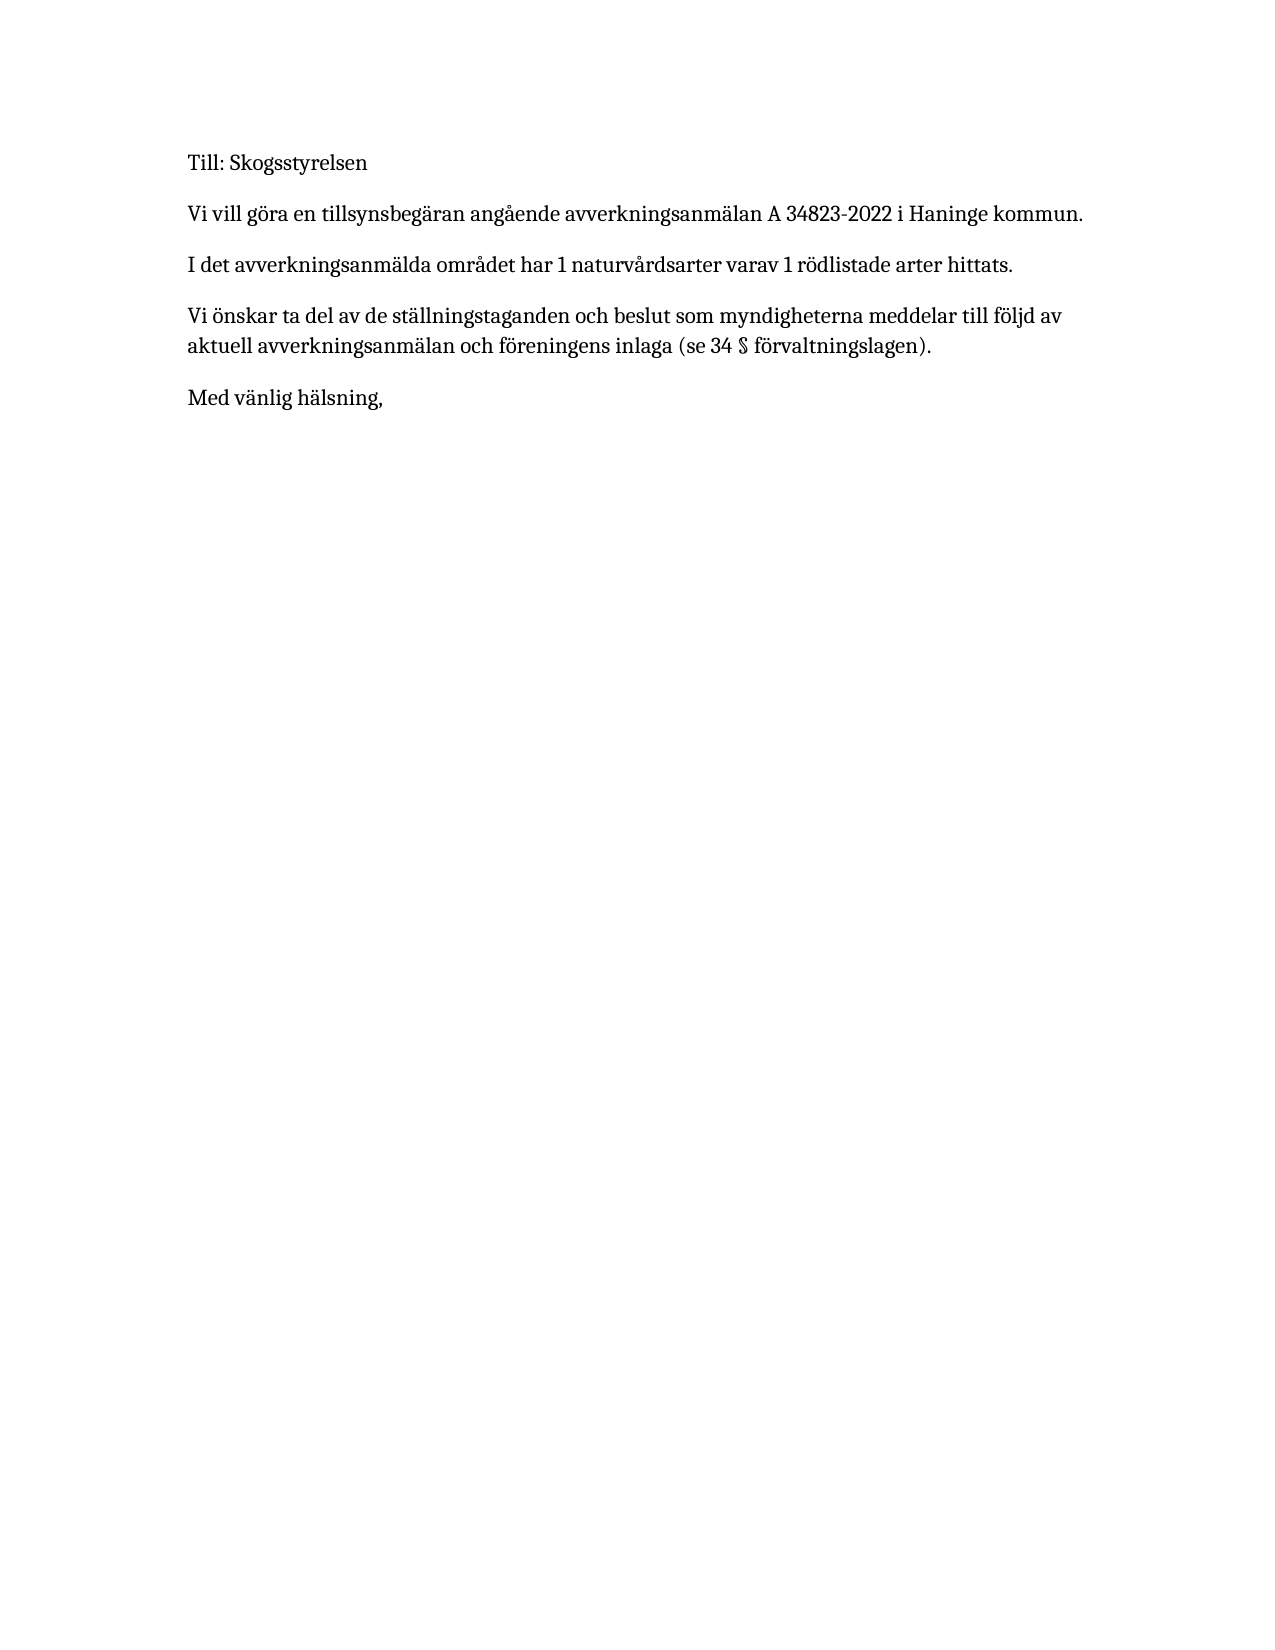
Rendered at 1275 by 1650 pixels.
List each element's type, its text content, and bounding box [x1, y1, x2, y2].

text Vi önskar ta del av de ställningstaganden och beslut som myndigheterna meddelar till följd av aktuell avverkningsanmälan och föreningens inlaga (se 34 § förvaltningslagen). [187, 303, 1087, 360]
text Till: Skogsstyrelsen [187, 150, 1087, 176]
text Vi vill göra en tillsynsbegäran angående avverkningsanmälan A 34823-2022 i Haninge kommun. [187, 201, 1087, 227]
text Med vänlig hälsning, [187, 384, 1087, 441]
text I det avverkningsanmälda området har 1 naturvårdsarter varav 1 rödlistade arter hittats. [187, 252, 1087, 278]
